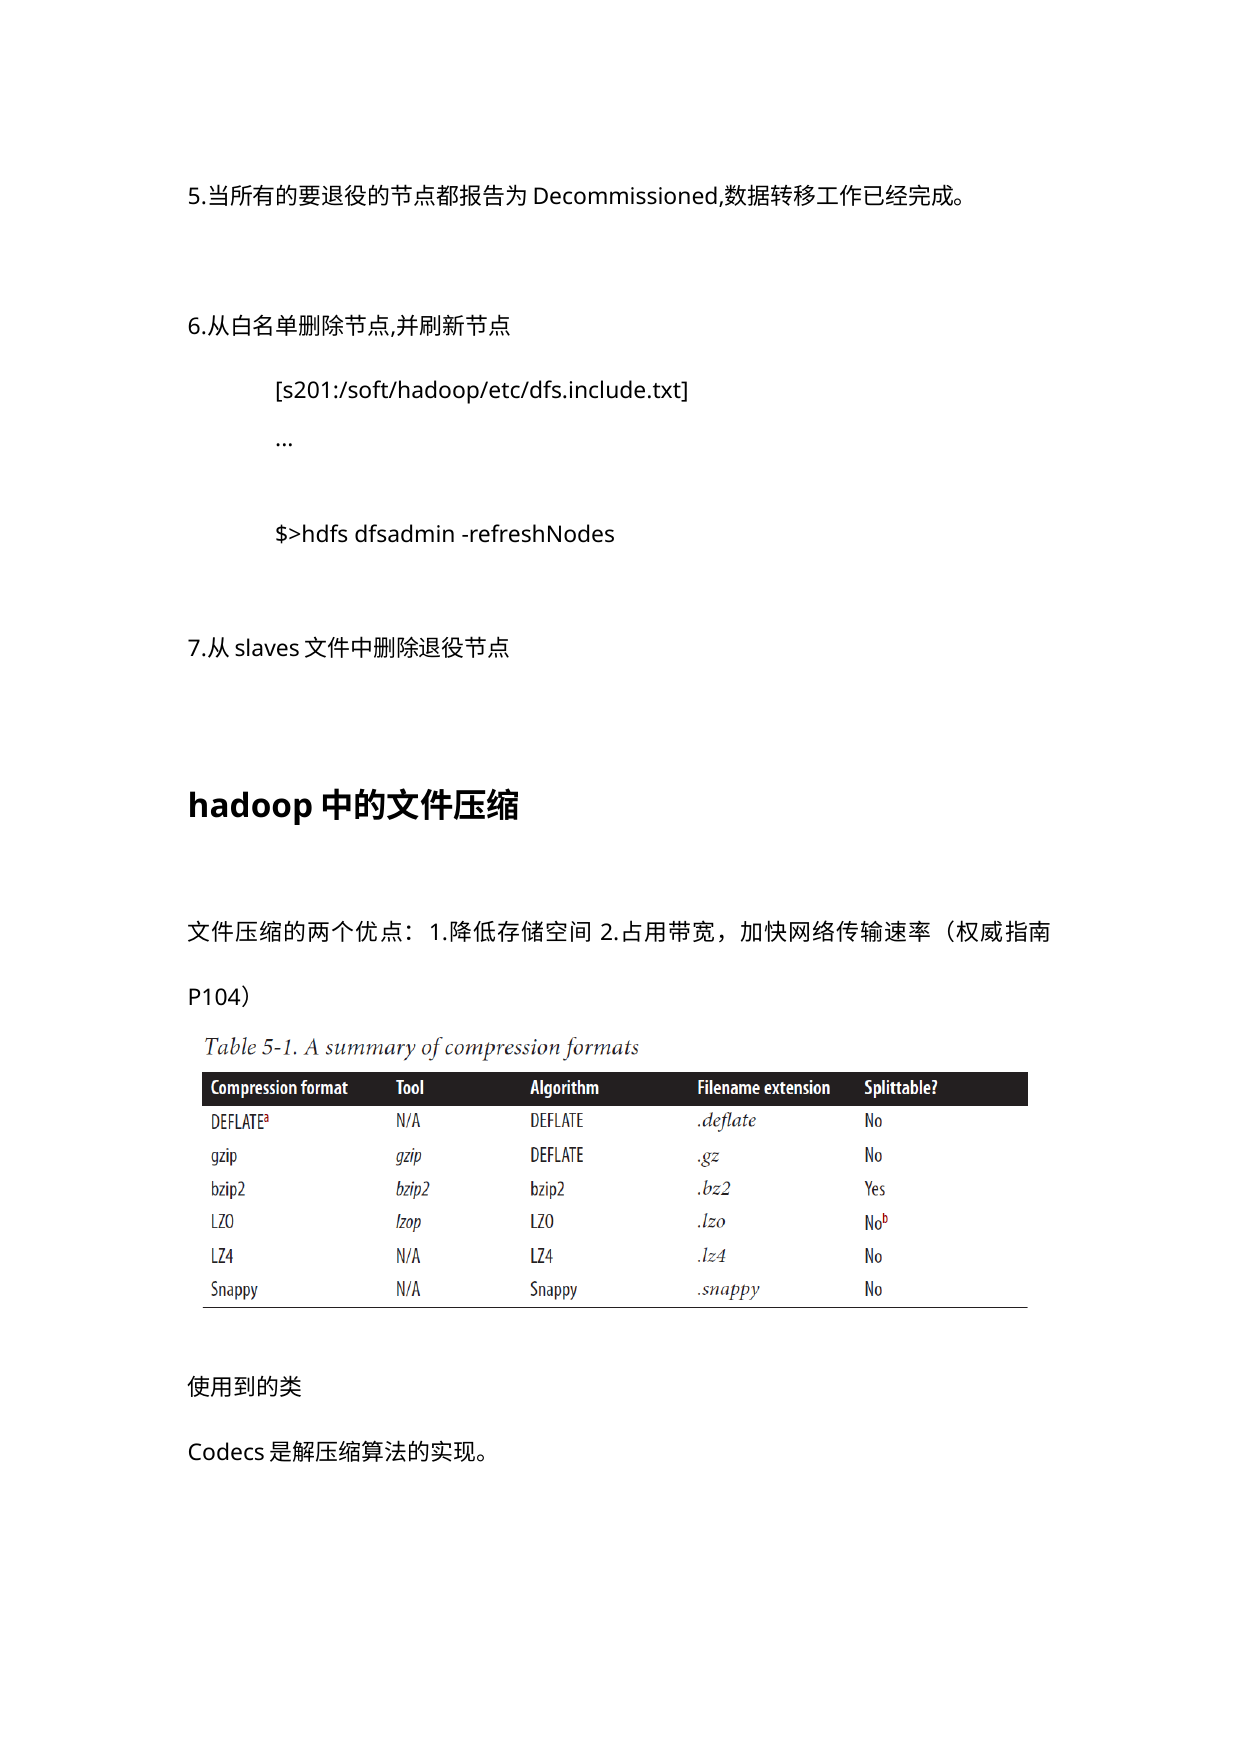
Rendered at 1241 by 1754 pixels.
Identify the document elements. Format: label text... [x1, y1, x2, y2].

text 文件压缩的两个优点：1.降低存储空间 2.占用带宽，加快网络传输速率（权威指南P104） [187, 898, 1053, 1028]
picture [187, 1028, 1053, 1313]
text 6.从白名单删除节点,并刷新节点 [187, 292, 1053, 357]
text 5.当所有的要退役的节点都报告为Decommissioned,数据转移工作已经完成。 [187, 162, 1053, 227]
subtitle hadoop中的文件压缩 [187, 771, 1053, 836]
text 使用到的类 [187, 1353, 1053, 1418]
text ... [187, 422, 1053, 454]
text Codecs是解压缩算法的实现。 [187, 1418, 1053, 1483]
text 7.从slaves文件中删除退役节点 [187, 614, 1053, 679]
text $>hdfs dfsadmin -refreshNodes [187, 518, 1053, 550]
text [s201:/soft/hadoop/etc/dfs.include.txt] [187, 373, 1053, 406]
